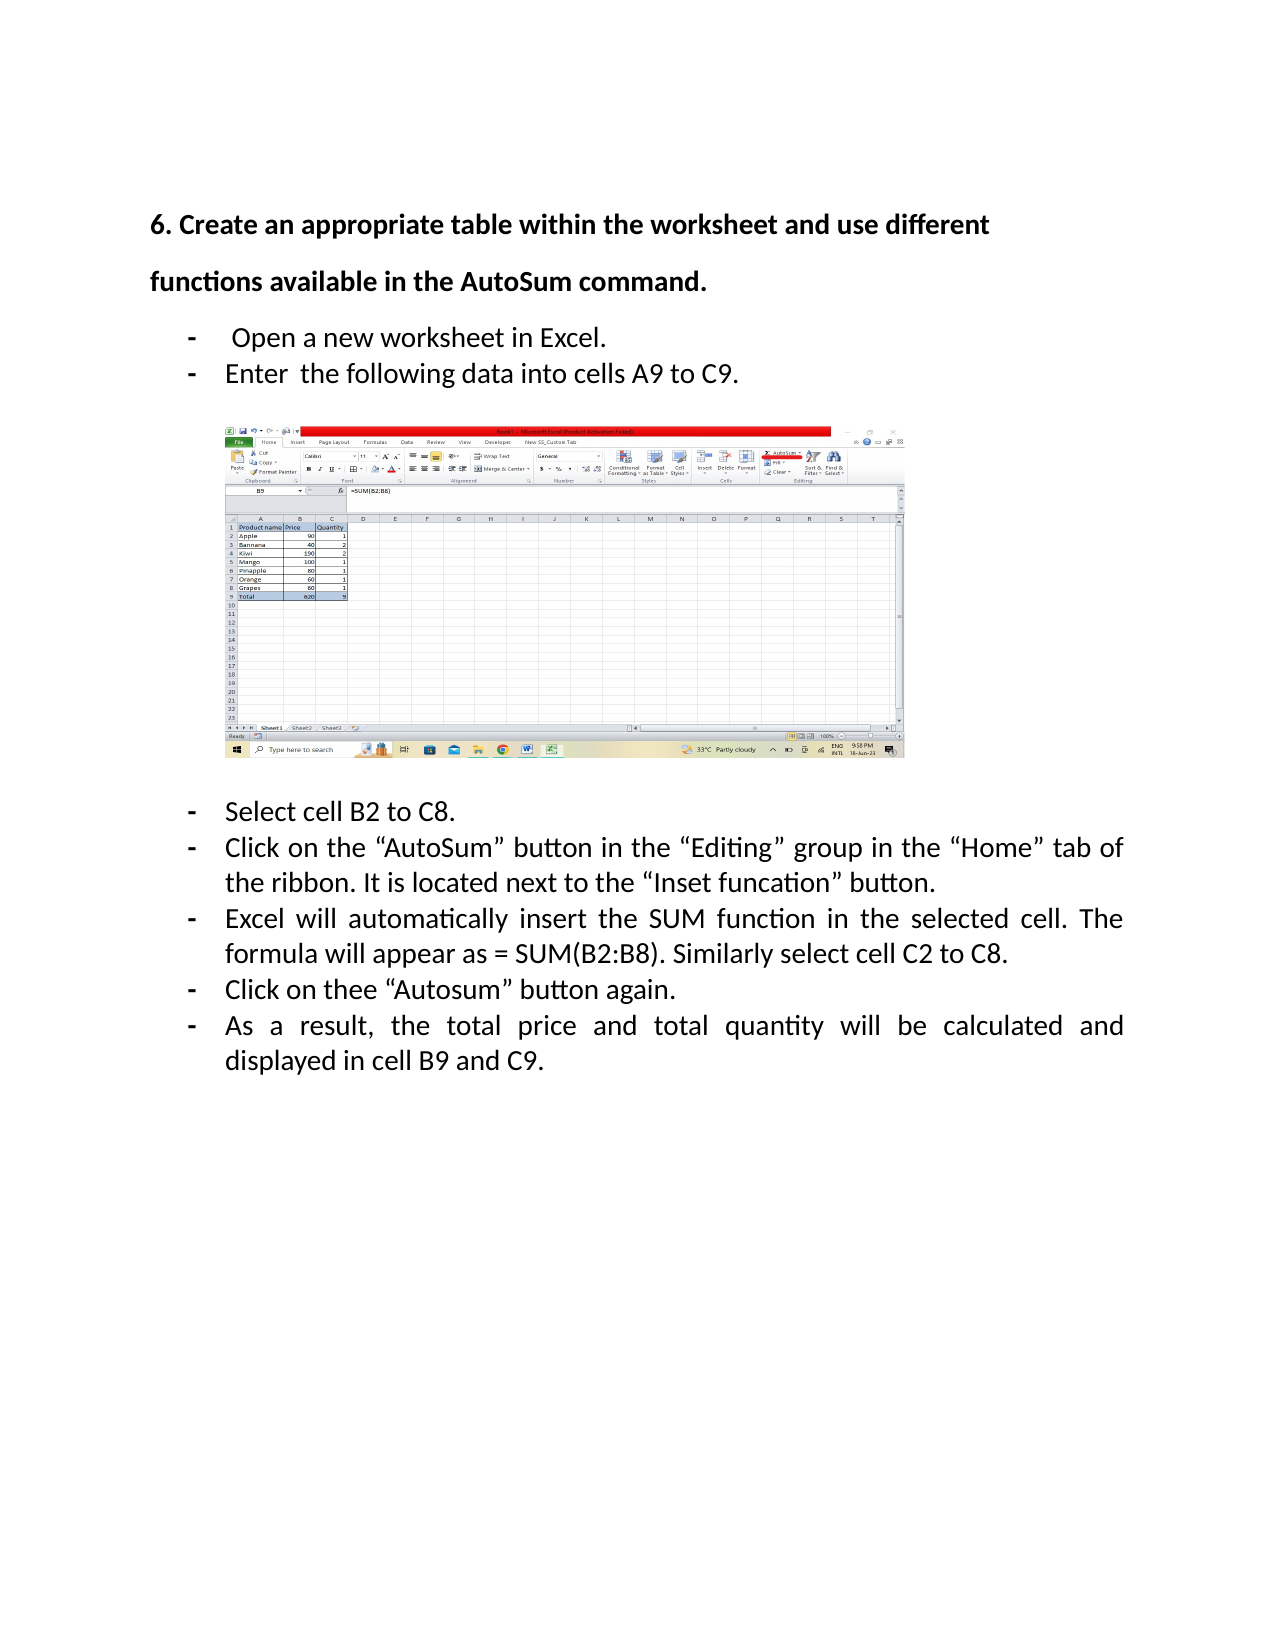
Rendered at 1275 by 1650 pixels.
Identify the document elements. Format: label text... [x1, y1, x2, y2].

picture [225, 426, 905, 758]
list Click on the “AutoSum” button in the “Editing” group in the “Home” tab of the ribbon. It is located next to the “Inset funcation” button. [187, 829, 1125, 900]
list Click on thee “Autosum” button again. [187, 971, 1125, 1007]
list Select cell B2 to C8. [187, 793, 1125, 829]
text functions available in the AutoSum command. [150, 263, 1125, 298]
list Excel will automatically insert the SUM function in the selected cell. The formula will appear as = SUM(B2:B8). Similarly select cell C2 to C8. [187, 900, 1125, 971]
list Enter the following data into cells A9 to C9. [187, 355, 1125, 391]
list Open a new worksheet in Excel. [187, 319, 1125, 355]
list As a result, the total price and total quantity will be calculated and displayed in cell B9 and C9. [187, 1007, 1125, 1078]
text 6. Create an appropriate table within the worksheet and use different [150, 206, 1125, 242]
